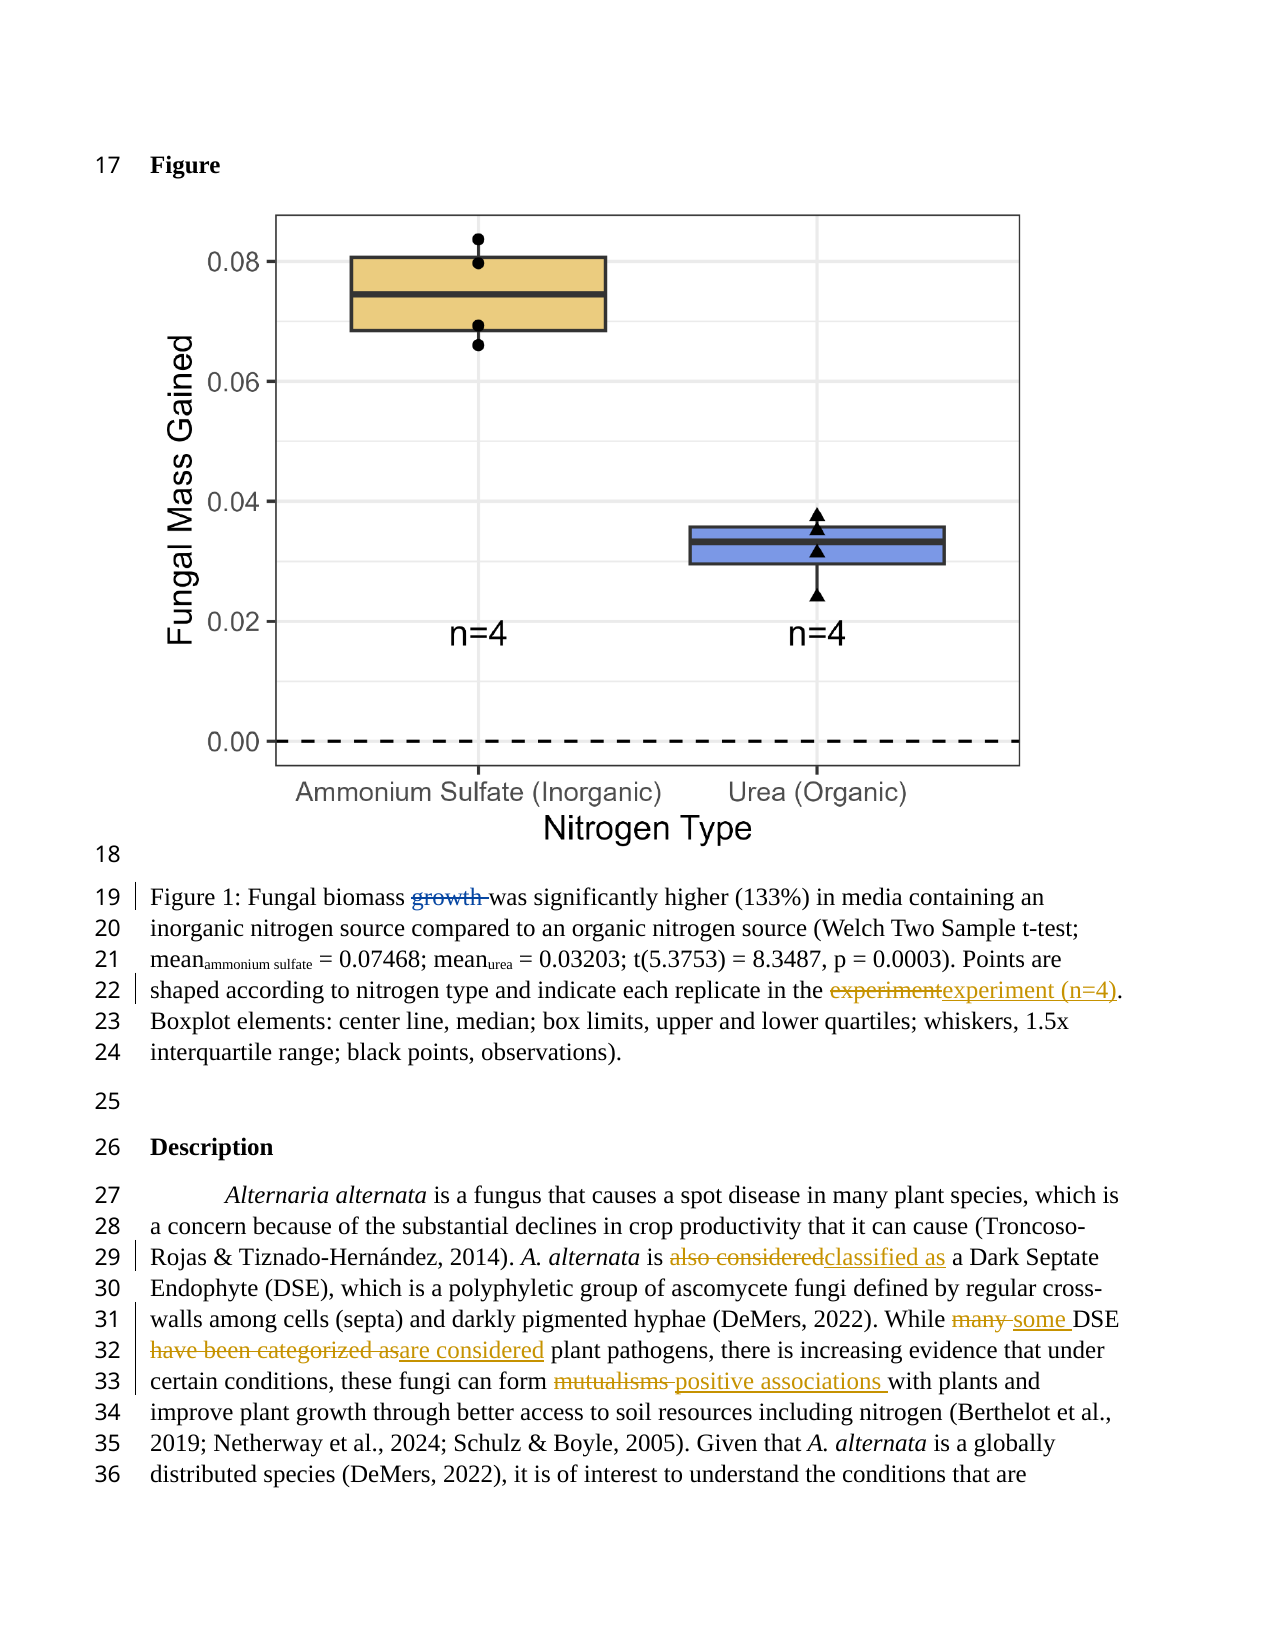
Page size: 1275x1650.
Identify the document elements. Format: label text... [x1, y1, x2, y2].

picture [150, 197, 1037, 863]
text Figure 1: Fungal biomass was significantly higher (133%) in media containing an inorganic nitrogen source compared to an organic nitrogen source (Welch Two Sample t-test; meanammonium sulfate = 0.07468; meanurea = 0.03203; t(5.3753) = 8.3487, p = 0.0003). Points are shaped according to nitrogen type and indicate each replicate in the . Boxplot elements: center line, median; box limits, upper and lower quartiles; whiskers, 1.5x interquartile range; black points, observations). [150, 882, 1125, 1066]
text Description [150, 1132, 1125, 1161]
text Figure [150, 150, 1125, 179]
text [150, 1180, 1125, 1488]
